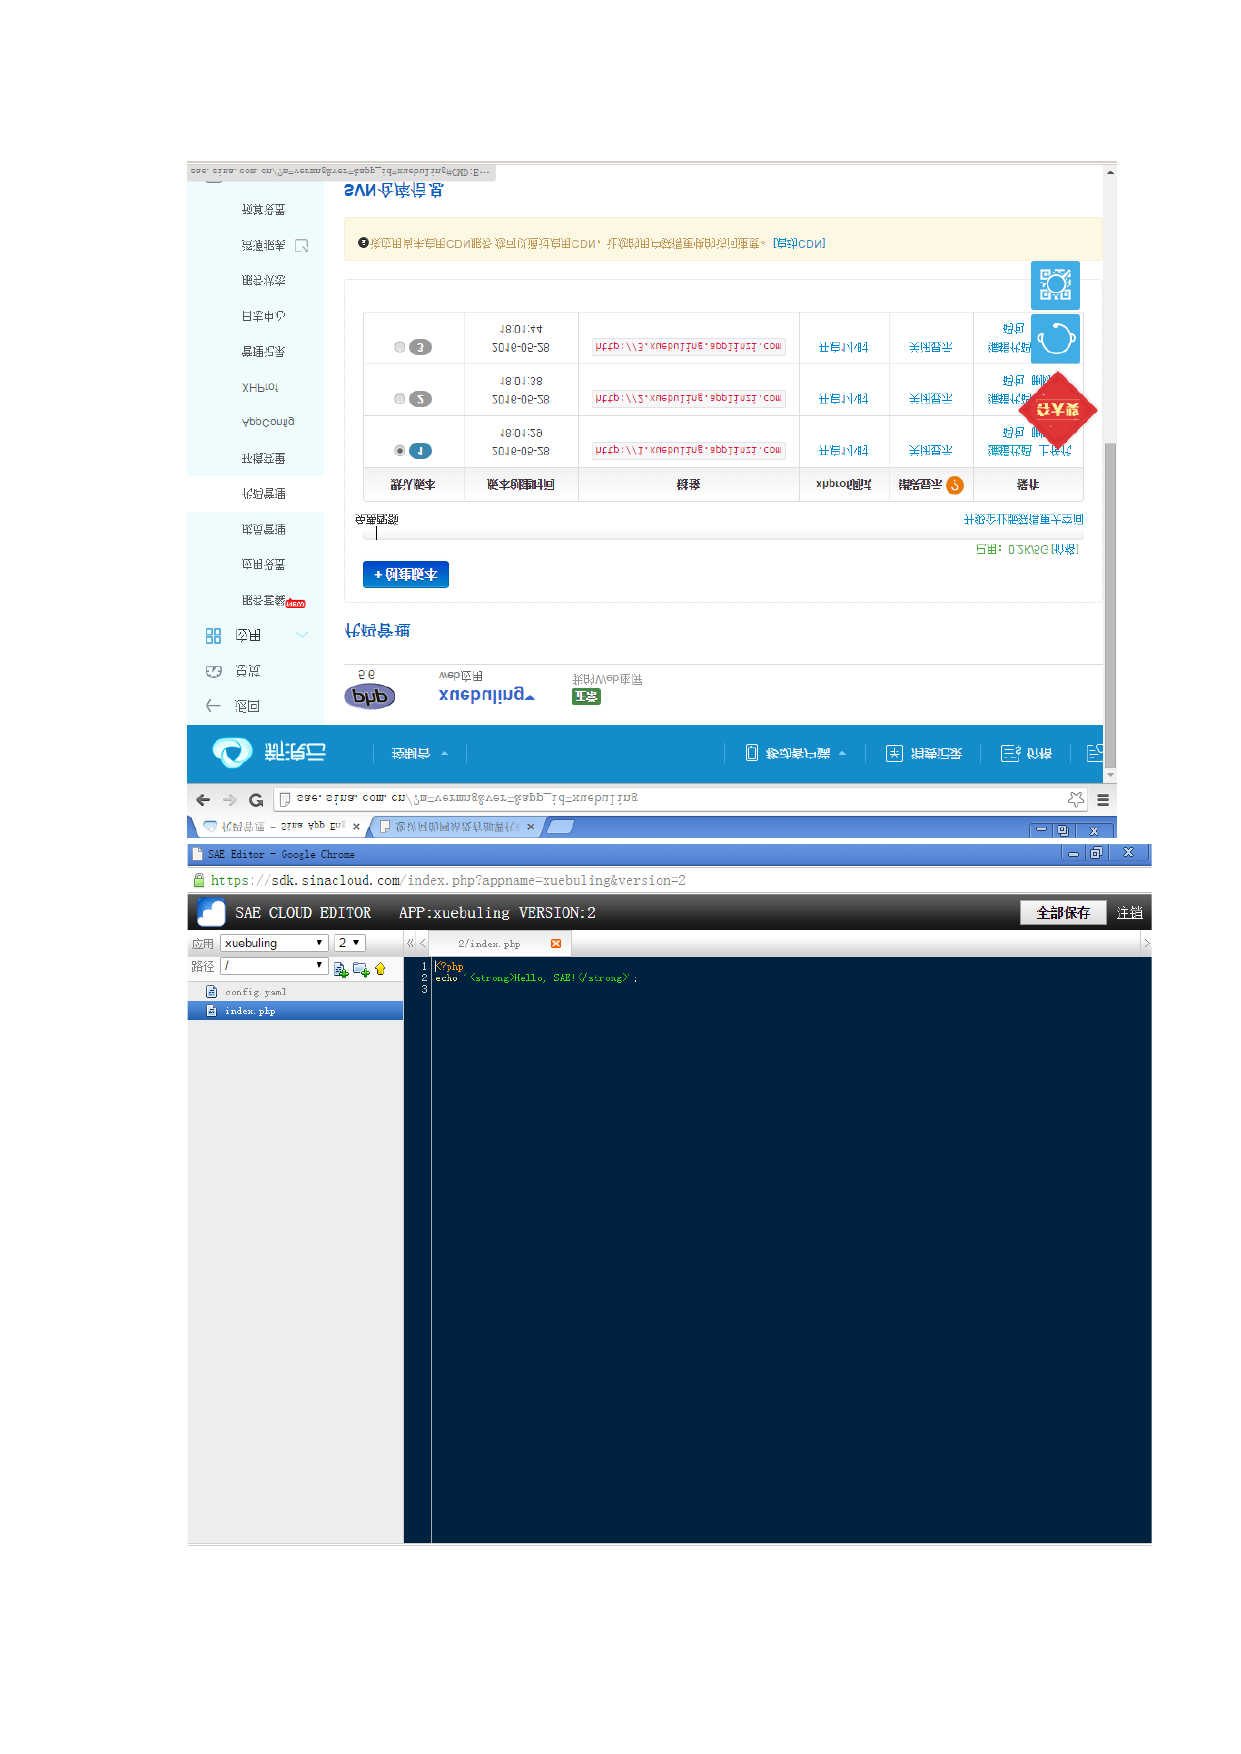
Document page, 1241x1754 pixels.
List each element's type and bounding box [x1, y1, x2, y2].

picture [187, 844, 1152, 1546]
picture [187, 161, 1117, 838]
